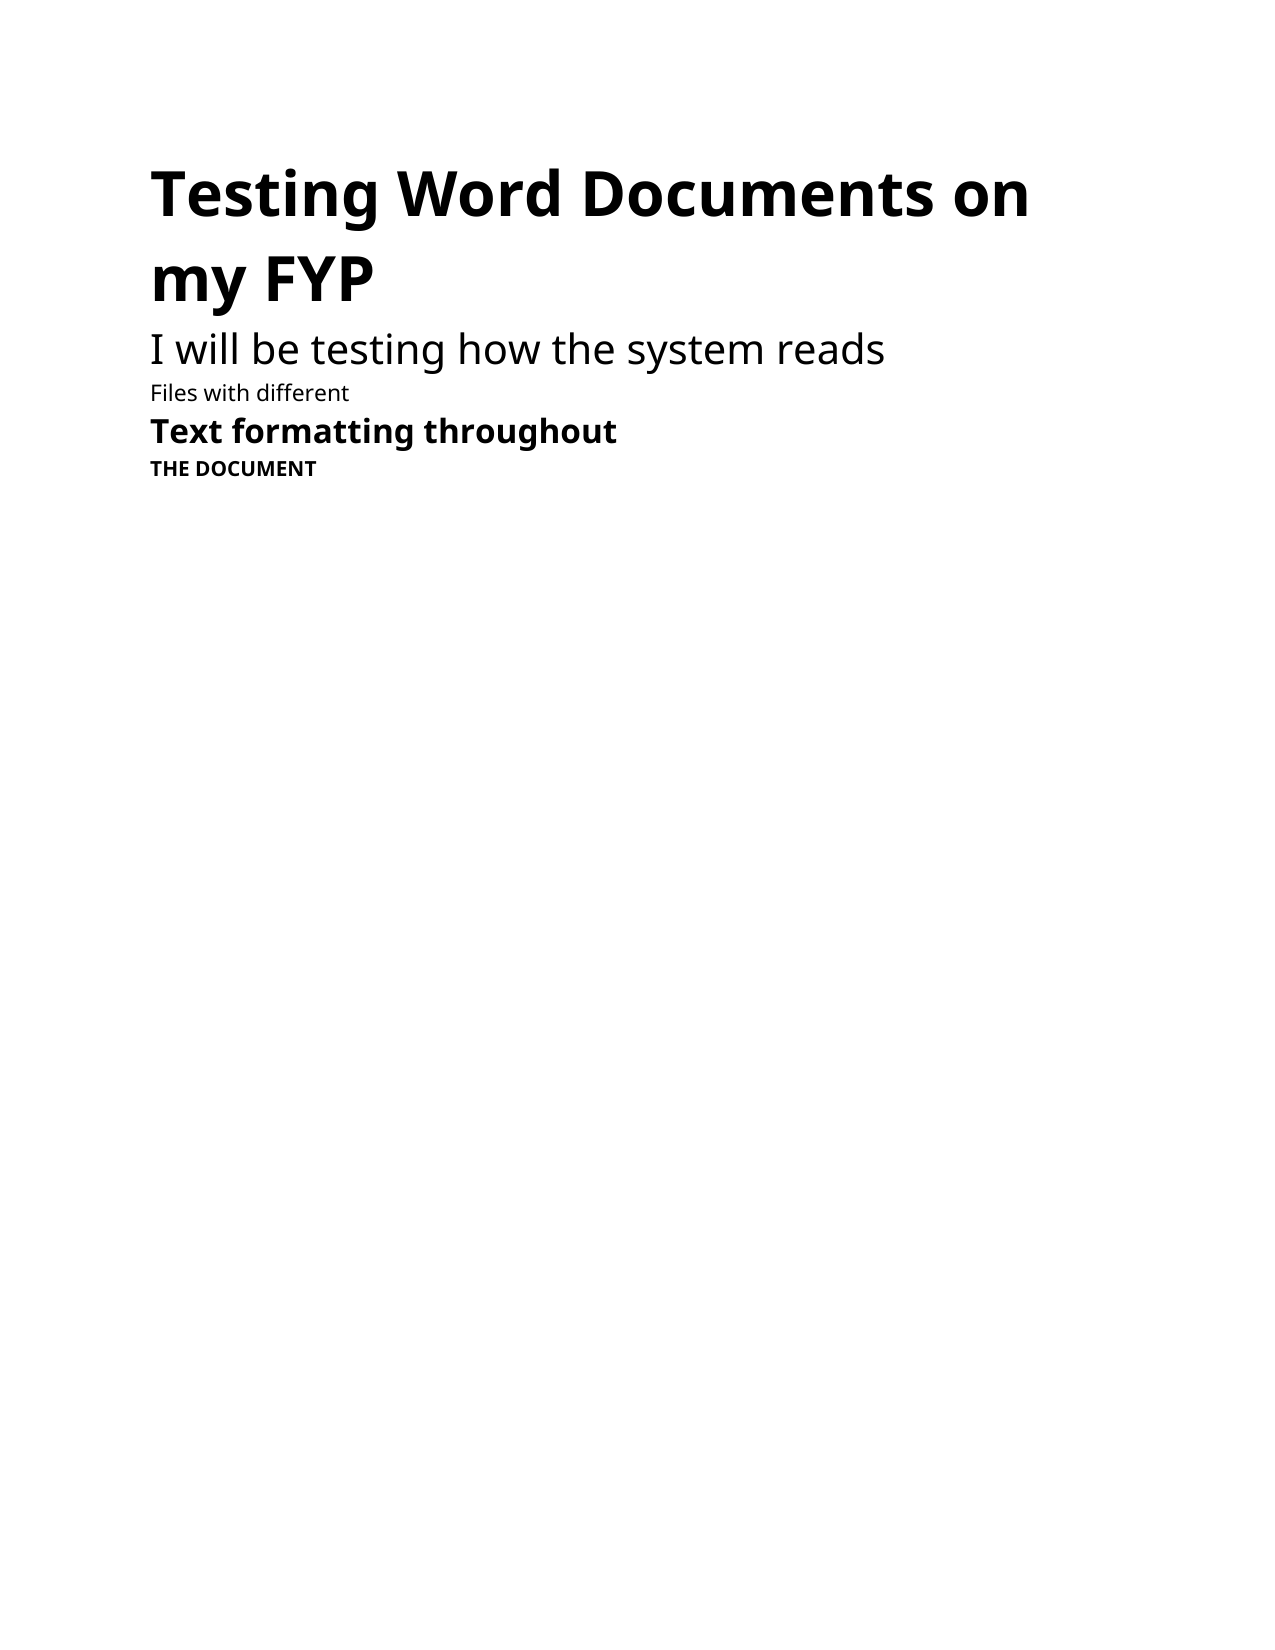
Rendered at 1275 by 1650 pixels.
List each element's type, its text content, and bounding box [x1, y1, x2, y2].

text Files with different [150, 377, 1125, 408]
text The document [150, 454, 1125, 482]
subtitle I will be testing how the system reads [150, 320, 1125, 377]
subtitle Text formatting throughout [150, 408, 1125, 454]
title Testing Word Documents on my FYP [150, 150, 1125, 320]
